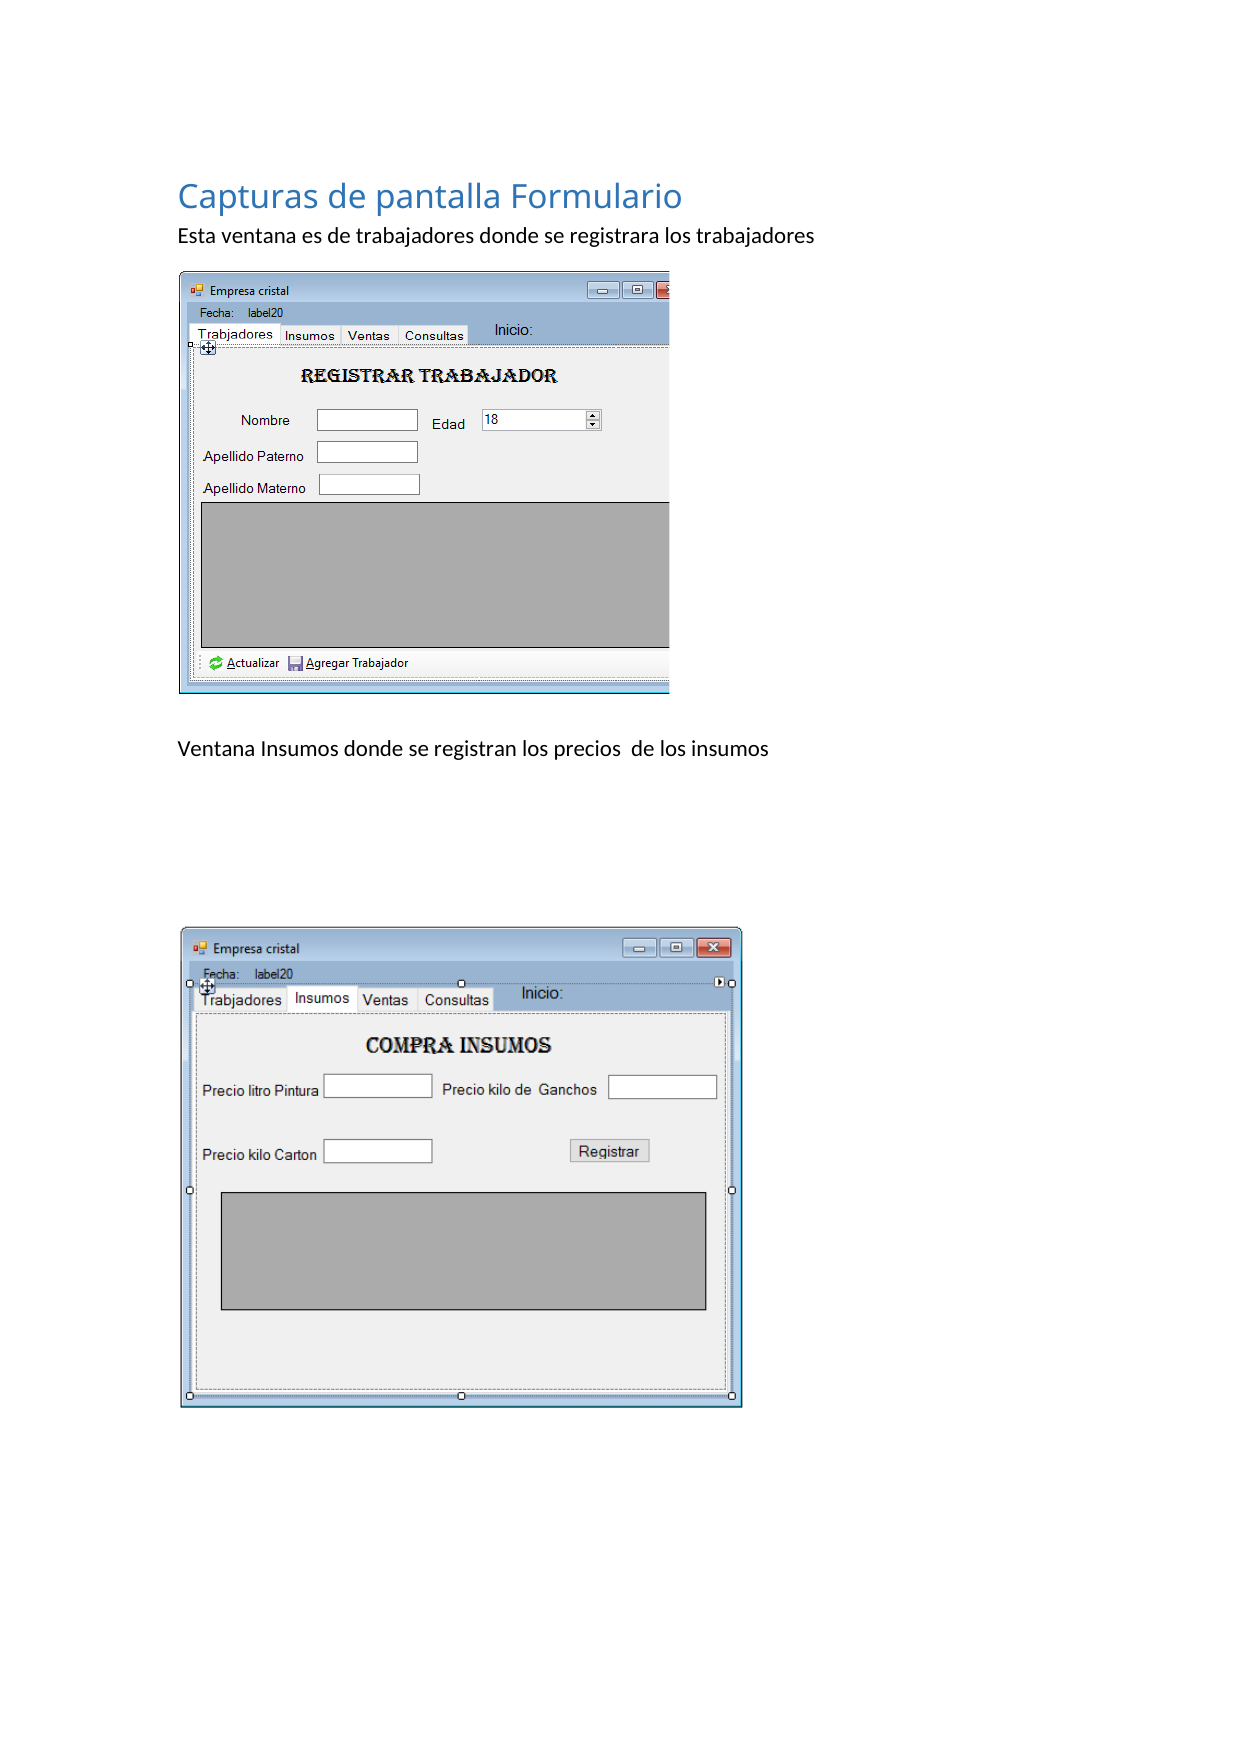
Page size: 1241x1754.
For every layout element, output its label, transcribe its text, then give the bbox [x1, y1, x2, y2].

picture [177, 921, 756, 1425]
subtitle Capturas de pantalla Formulario [177, 173, 1063, 218]
picture [177, 268, 670, 716]
text Ventana Insumos donde se registran los precios de los insumos [177, 734, 1063, 762]
text Esta ventana es de trabajadores donde se registrara los trabajadores [177, 222, 1063, 249]
